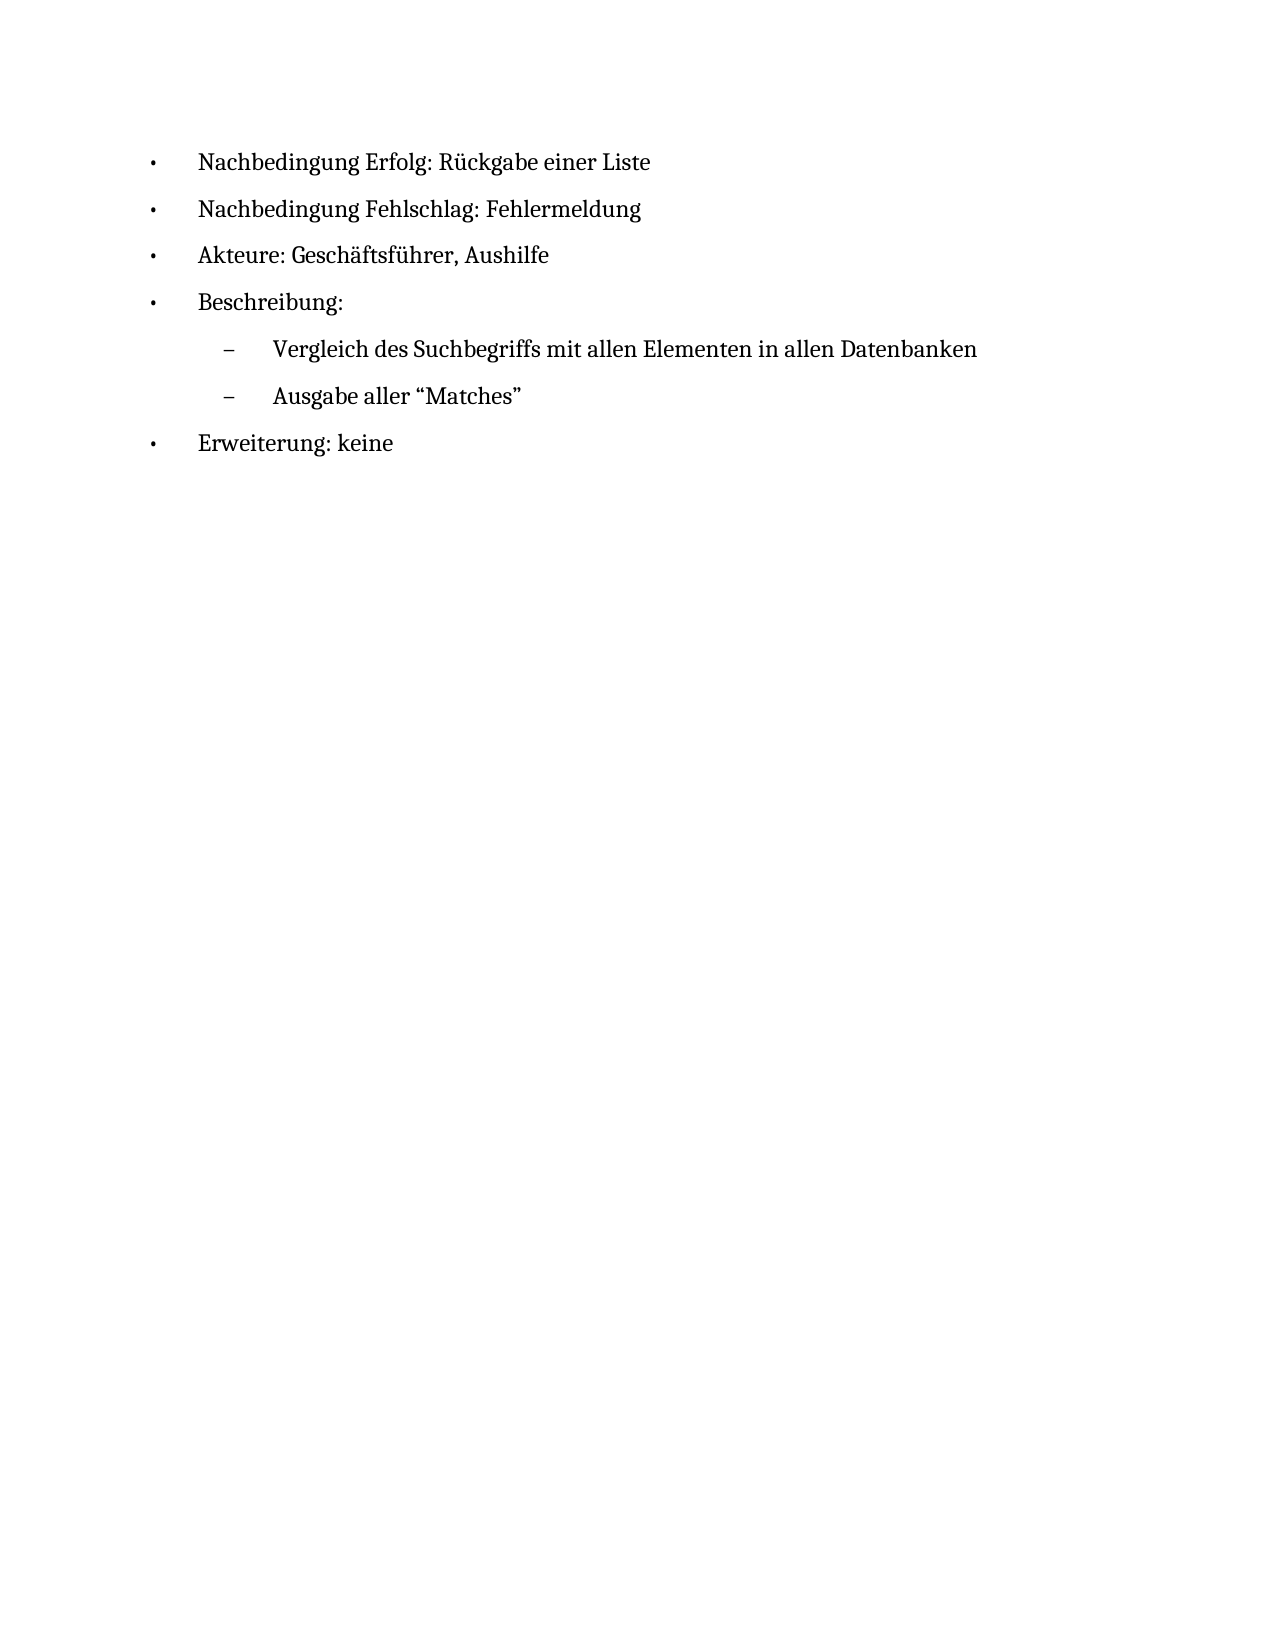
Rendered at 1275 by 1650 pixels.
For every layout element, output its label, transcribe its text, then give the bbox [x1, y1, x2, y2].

list Nachbedingung Fehlschlag: Fehlermeldung [148, 194, 1127, 223]
list Beschreibung: [148, 288, 1127, 317]
list Vergleich des Suchbegriffs mit allen Elementen in allen Datenbanken [223, 335, 1127, 364]
list Nachbedingung Erfolg: Rückgabe einer Liste [148, 148, 1127, 176]
list Ausgabe aller “Matches” [223, 382, 1127, 411]
list Erweiterung: keine [148, 429, 1127, 458]
list Akteure: Geschäftsführer, Aushilfe [148, 241, 1127, 270]
